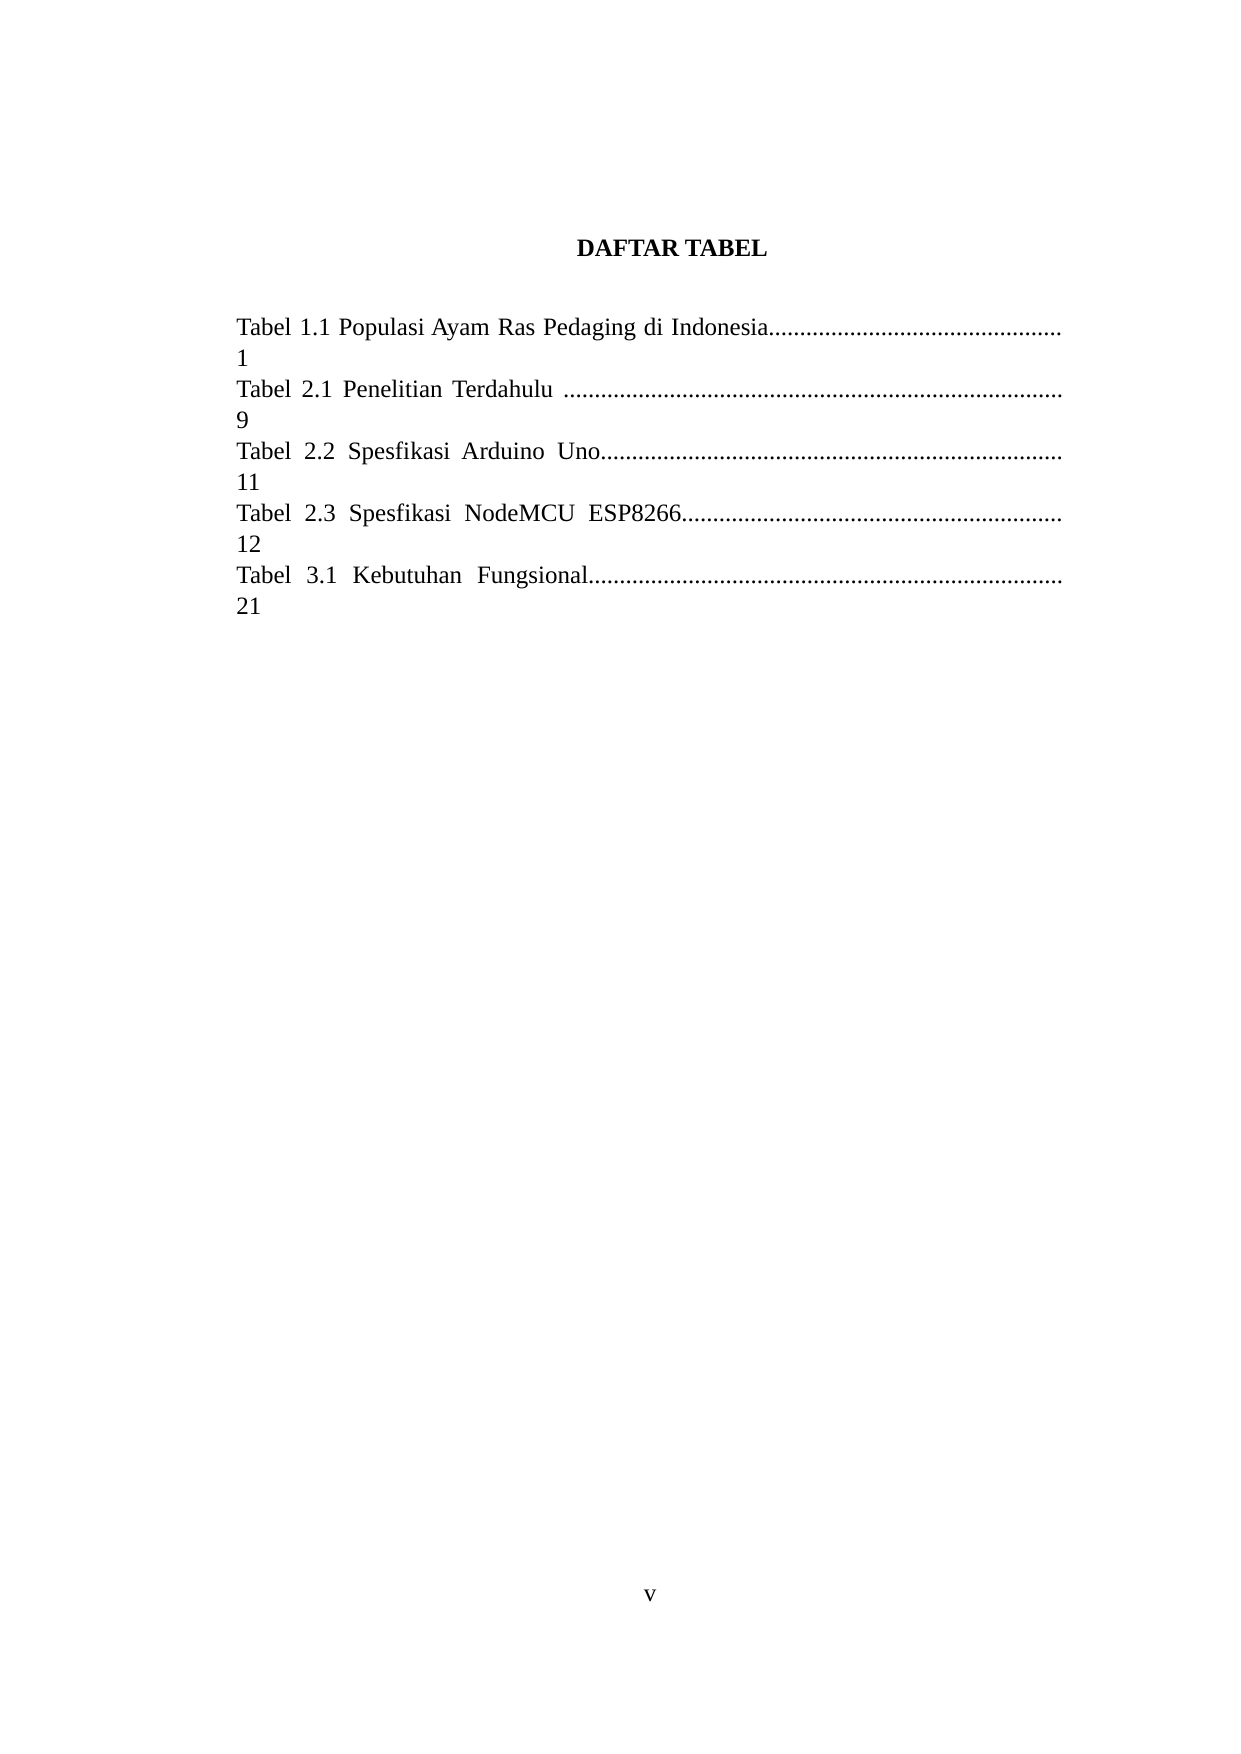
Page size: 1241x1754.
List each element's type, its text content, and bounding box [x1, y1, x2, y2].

text Tabel 1.1 Populasi Ayam Ras Pedaging di Indonesia............................................... 1 [236, 312, 1063, 372]
text Tabel 3.1 Kebutuhan Fungsional............................................................................ 21 [236, 560, 1063, 620]
text Tabel 2.2 Spesfikasi Arduino Uno.......................................................................... 11 [236, 436, 1063, 496]
subtitle DAFTAR TABEL [281, 233, 1063, 262]
text Tabel 2.3 Spesfikasi NodeMCU ESP8266............................................................. 12 [236, 498, 1063, 558]
text Tabel 2.1 Penelitian Terdahulu ................................................................................ 9 [236, 374, 1063, 434]
